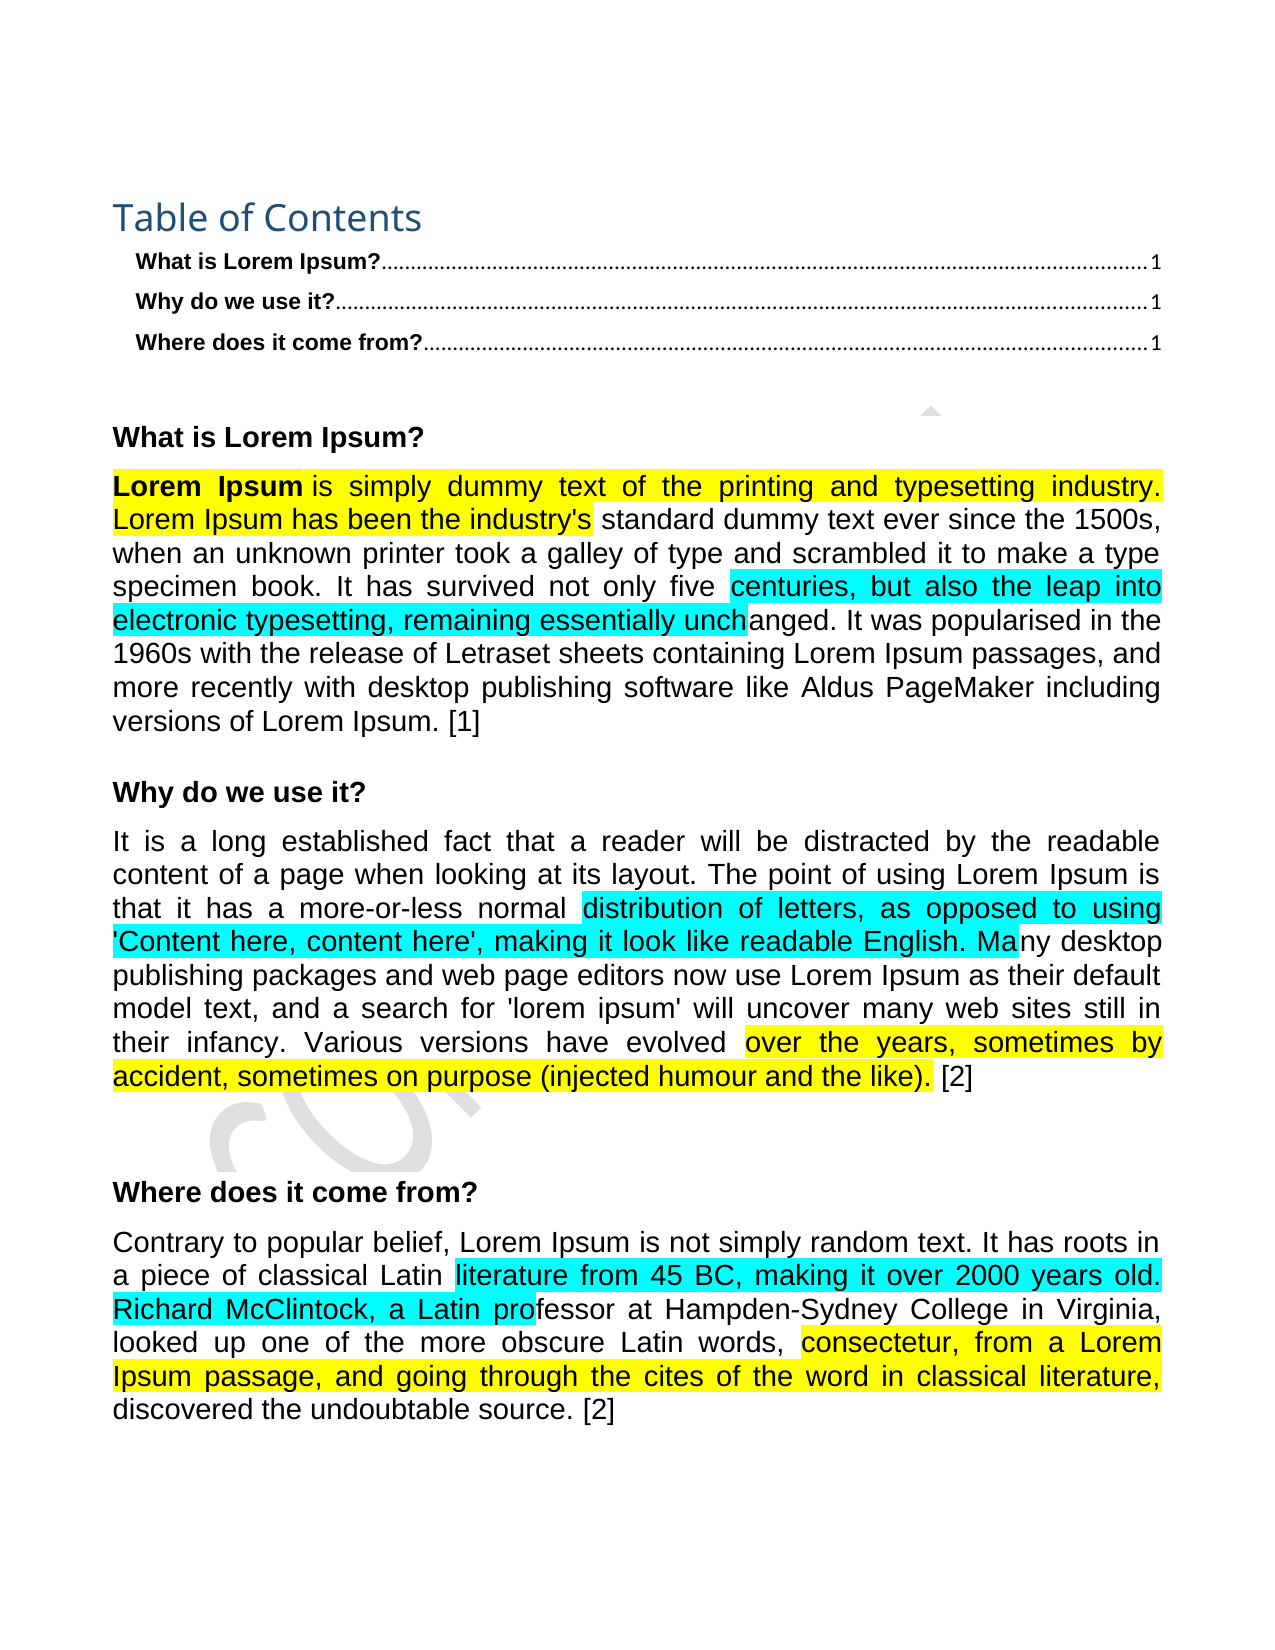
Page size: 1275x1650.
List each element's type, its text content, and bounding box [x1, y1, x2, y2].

text Contrary to popular belief, Lorem Ipsum is not simply random text. It has roots in a piece of classical Latin literature from 45 BC, making it over 2000 years old. Richard McClintock, a Latin professor at Hampden-Sydney College in Virginia, looked up one of the more obscure Latin words, consectetur, from a Lorem Ipsum passage, and going through the cites of the word in classical literature, discovered the undoubtable source. [112, 1225, 1162, 1426]
text Where does it come from? [112, 1172, 1162, 1209]
text Why do we use it? [112, 771, 1162, 808]
text Lorem Ipsum is simply dummy text of the printing and typesetting industry. Lorem Ipsum has been the industry's standard dummy text ever since the 1500s, when an unknown printer took a galley of type and scrambled it to make a type specimen book. It has survived not only five centuries, but also the leap into electronic typesetting, remaining essentially unchanged. It was popularised in the 1960s with the release of Letraset sheets containing Lorem Ipsum passages, and more recently with desktop publishing software like Aldus PageMaker including versions of Lorem Ipsum. [112, 469, 1162, 737]
text What is Lorem Ipsum? [112, 416, 1162, 453]
text It is a long established fact that a reader will be distracted by the readable content of a page when looking at its layout. The point of using Lorem Ipsum is that it has a more-or-less normal distribution of letters, as opposed to using 'Content here, content here', making it look like readable English. Many desktop publishing packages and web page editors now use Lorem Ipsum as their default model text, and a search for 'lorem ipsum' will uncover many web sites still in their infancy. Various versions have evolved over the years, sometimes by accident, sometimes on purpose (injected humour and the like). [112, 824, 1162, 1092]
